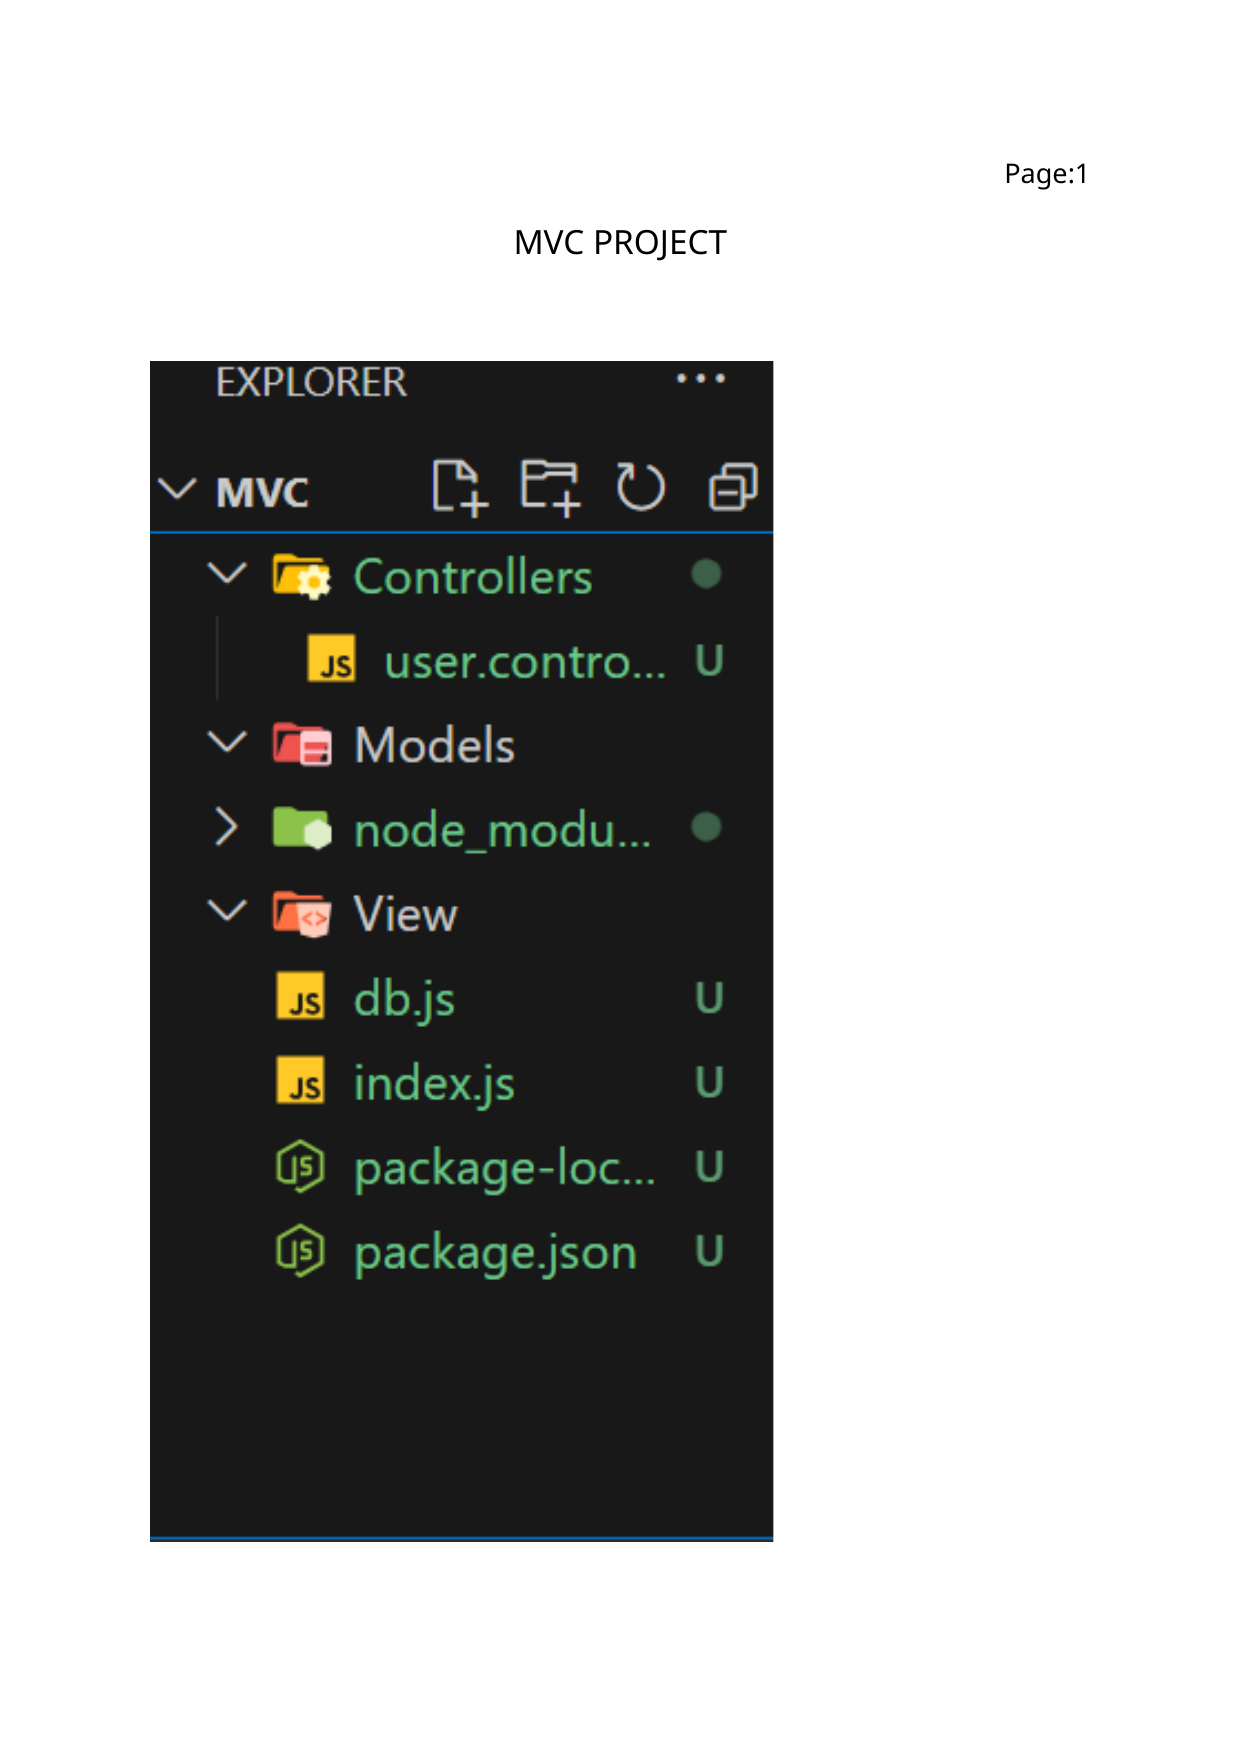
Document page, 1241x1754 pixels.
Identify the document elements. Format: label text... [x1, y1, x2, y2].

picture [150, 361, 774, 1542]
subtitle Page:1 [150, 154, 1090, 191]
subtitle MVC PROJECT [150, 219, 1090, 264]
